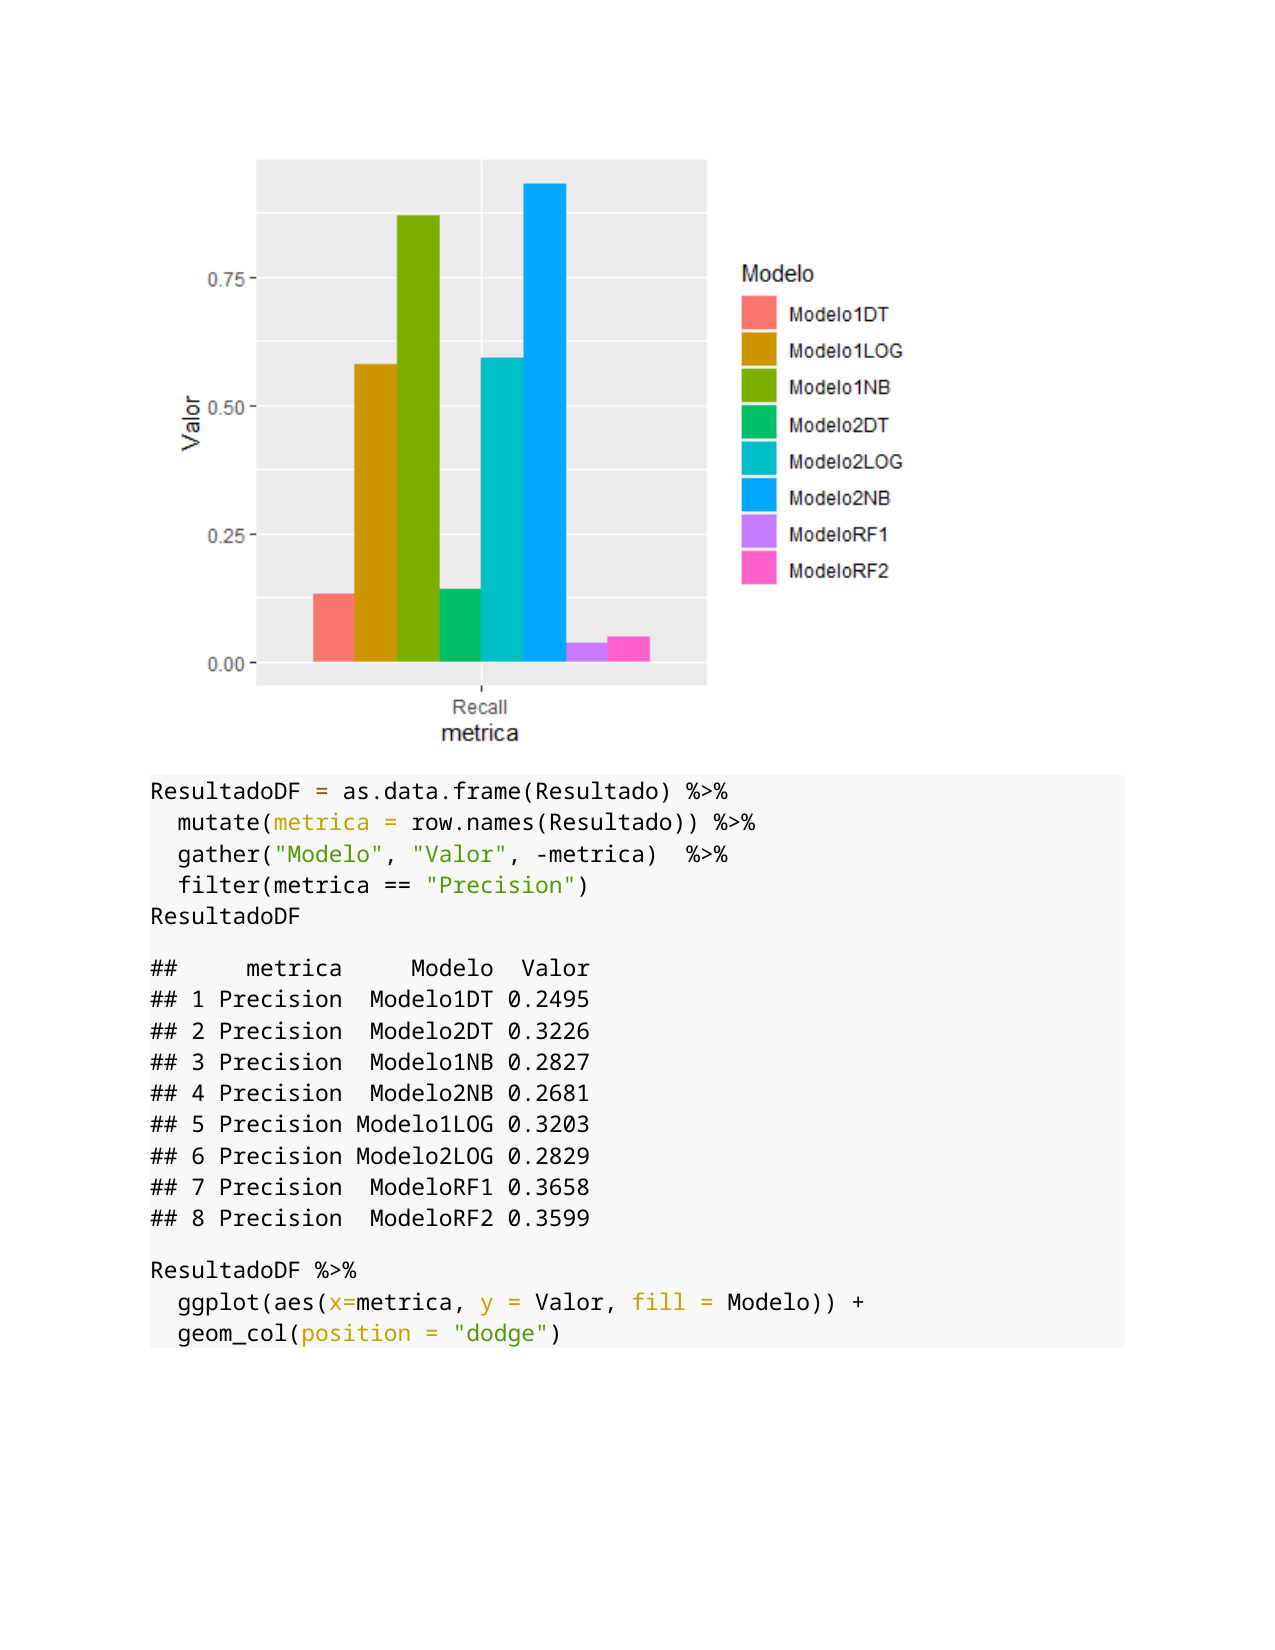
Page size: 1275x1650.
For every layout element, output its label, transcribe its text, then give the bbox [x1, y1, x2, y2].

text ## metrica Modelo Valor ## 1 Precision Modelo1DT 0.2495 ## 2 Precision Modelo2DT 0.3226 ## 3 Precision Modelo1NB 0.2827 ## 4 Precision Modelo2NB 0.2681 ## 5 Precision Modelo1LOG 0.3203 ## 6 Precision Modelo2LOG 0.2829 ## 7 Precision ModeloRF1 0.3658 ## 8 Precision ModeloRF2 0.3599 [150, 952, 1125, 1233]
text ResultadoDF %>% ggplot(aes(x=metrica, y = Valor, fill = Modelo)) + geom_col(position = "dodge") [356, 1254, 1125, 1348]
text ResultadoDF = as.data.frame(Resultado) %>% mutate(metrica = row.names(Resultado)) %>% gather("Modelo", "Valor", -metrica) %>% filter(metrica == "Precision") ResultadoDF [301, 775, 1125, 931]
picture [168, 150, 927, 757]
